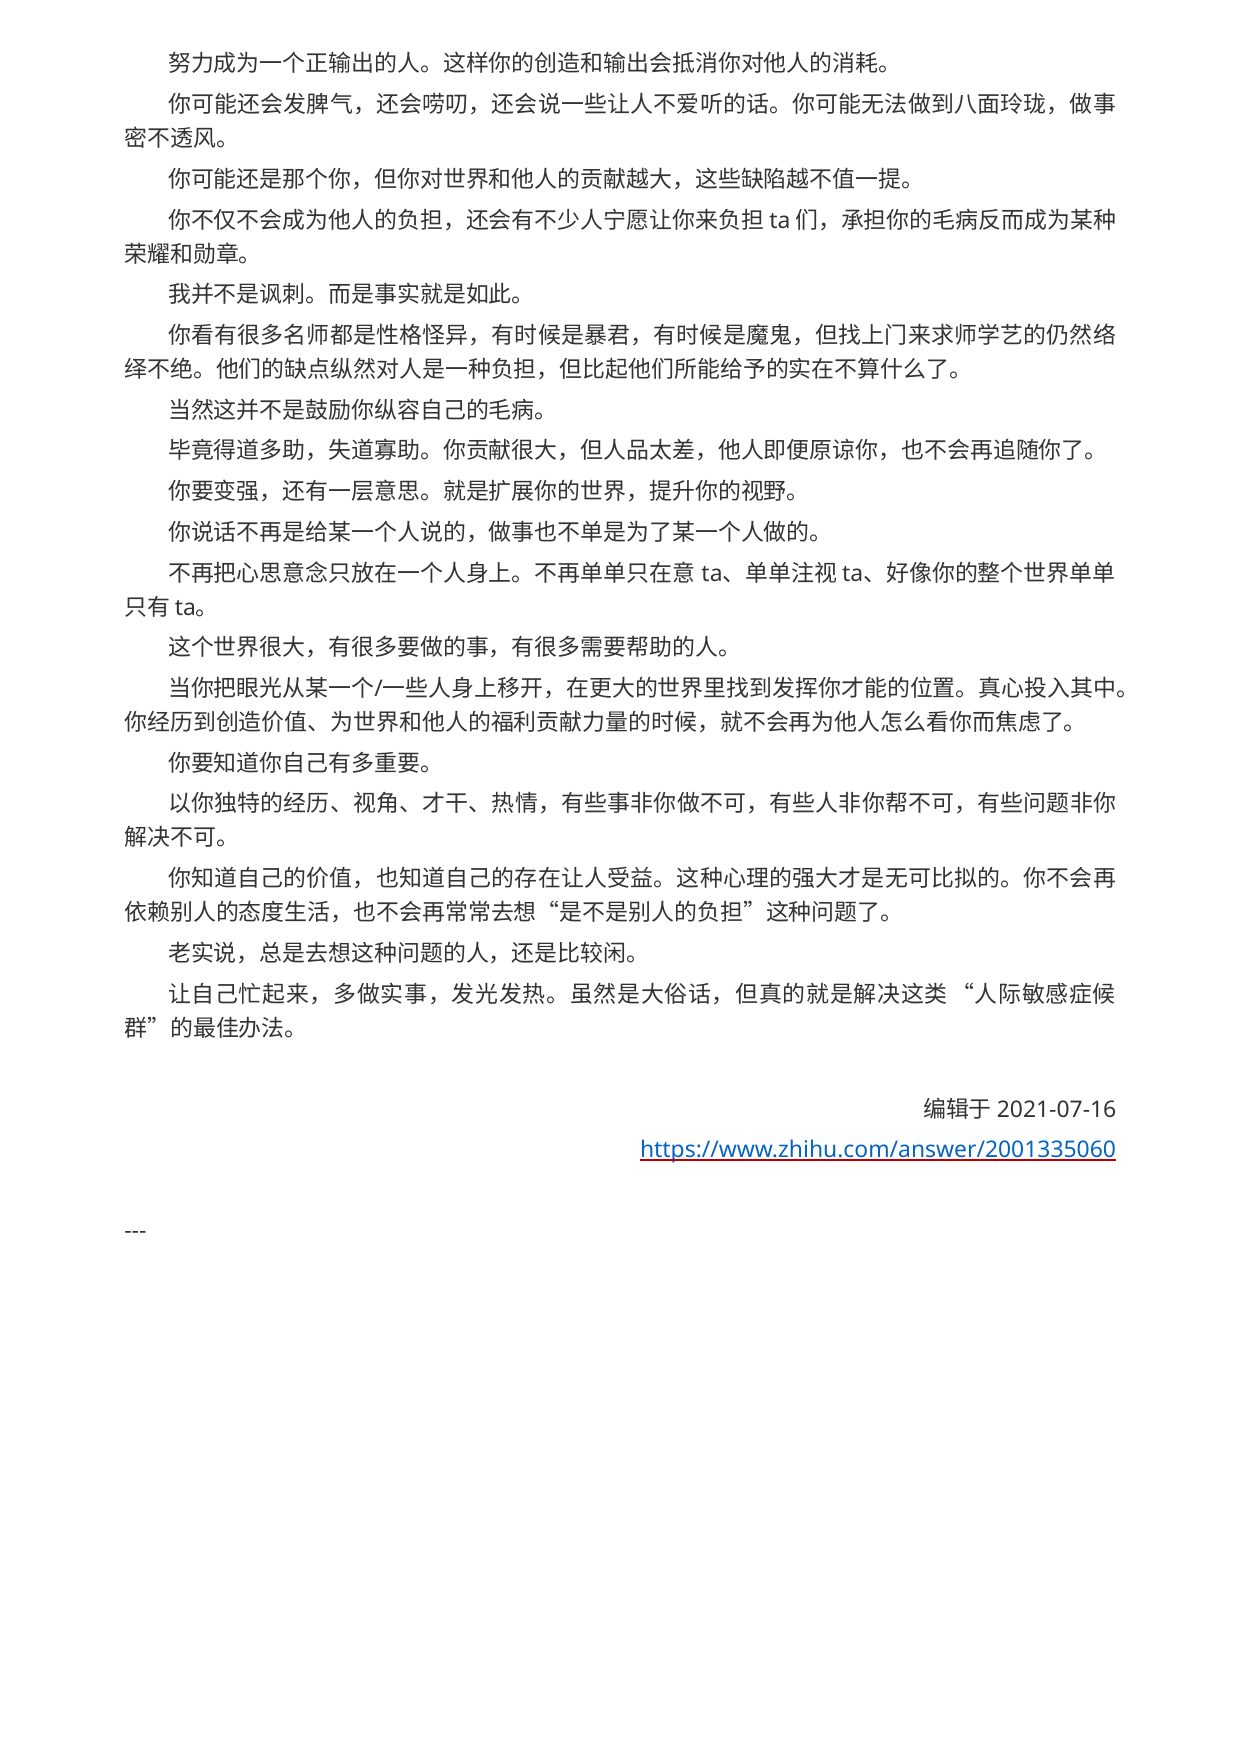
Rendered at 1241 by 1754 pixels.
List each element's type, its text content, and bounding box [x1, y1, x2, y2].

text 你不仅不会成为他人的负担，还会有不少人宁愿让你来负担ta们，承担你的毛病反而成为某种荣耀和勋章。 [124, 201, 1116, 269]
text 你知道自己的价值，也知道自己的存在让人受益。这种心理的强大才是无可比拟的。你不会再依赖别人的态度生活，也不会再常常去想“是不是别人的负担”这种问题了。 [124, 860, 1116, 928]
text 你要变强，还有一层意思。就是扩展你的世界，提升你的视野。 [124, 473, 1116, 507]
text 努力成为一个正输出的人。这样你的创造和输出会抵消你对他人的消耗。 [124, 45, 1116, 79]
text 你可能还会发脾气，还会唠叨，还会说一些让人不爱听的话。你可能无法做到八面玲珑，做事密不透风。 [124, 86, 1116, 154]
text 这个世界很大，有很多要做的事，有很多需要帮助的人。 [124, 629, 1116, 663]
text 让自己忙起来，多做实事，发光发热。虽然是大俗话，但真的就是解决这类“人际敏感症候群”的最佳办法。 [124, 975, 1116, 1043]
text 你看有很多名师都是性格怪异，有时候是暴君，有时候是魔鬼，但找上门来求师学艺的仍然络绎不绝。他们的缺点纵然对人是一种负担，但比起他们所能给予的实在不算什么了。 [124, 317, 1116, 384]
text 毕竟得道多助，失道寡助。你贡献很大，但人品太差，他人即便原谅你，也不会再追随你了。 [124, 432, 1116, 466]
text 以你独特的经历、视角、才干、热情，有些事非你做不可，有些人非你帮不可，有些问题非你解决不可。 [124, 785, 1116, 853]
text 老实说，总是去想这种问题的人，还是比较闲。 [124, 934, 1116, 968]
text 当然这并不是鼓励你纵容自己的毛病。 [124, 391, 1116, 425]
text 你要知道你自己有多重要。 [124, 744, 1116, 778]
text 你说话不再是给某一个人说的，做事也不单是为了某一个人做的。 [124, 513, 1116, 547]
text 不再把心思意念只放在一个人身上。不再单单只在意ta、单单注视ta、好像你的整个世界单单只有ta。 [124, 554, 1116, 622]
text --- [124, 1213, 1116, 1247]
text 当你把眼光从某一个/一些人身上移开，在更大的世界里找到发挥你才能的位置。真心投入其中。你经历到创造价值、为世界和他人的福利贡献力量的时候，就不会再为他人怎么看你而焦虑了。 [124, 669, 1116, 737]
text https://www.zhihu.com/answer/2001335060 [124, 1131, 1116, 1165]
text 你可能还是那个你，但你对世界和他人的贡献越大，这些缺陷越不值一提。 [124, 160, 1116, 194]
text 我并不是讽刺。而是事实就是如此。 [124, 276, 1116, 310]
text 编辑于 2021-07-16 [124, 1091, 1116, 1124]
